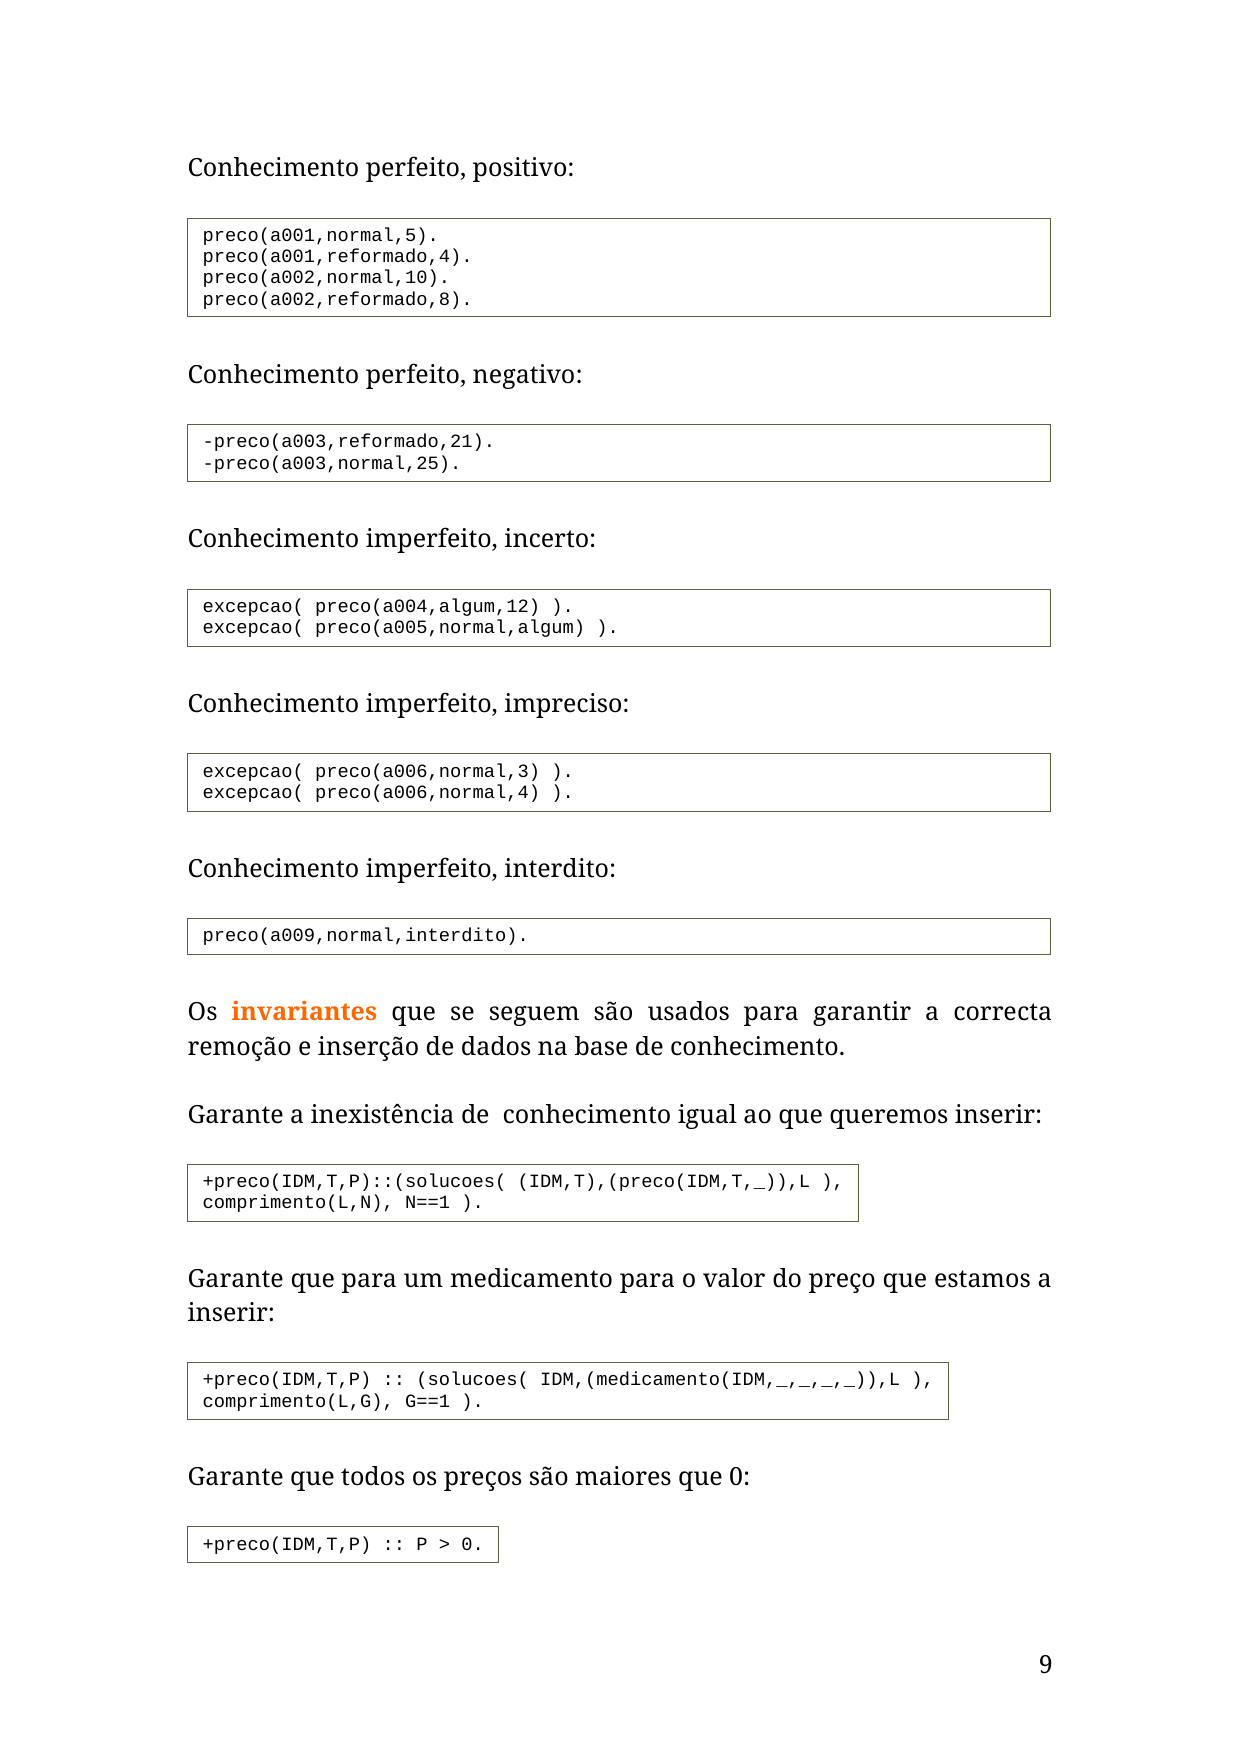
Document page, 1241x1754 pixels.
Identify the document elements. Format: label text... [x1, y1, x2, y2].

text Conhecimento perfeito, positivo: [187, 150, 1053, 184]
text Conhecimento perfeito, negativo: [187, 357, 1053, 391]
text Garante que todos os preços são maiores que 0: [187, 1459, 1053, 1493]
text Garante que para um medicamento para o valor do preço que estamos a inserir: [187, 1260, 1053, 1328]
text Conhecimento imperfeito, interdito: [187, 850, 1053, 884]
text Conhecimento imperfeito, incerto: [187, 521, 1053, 555]
text Conhecimento imperfeito, impreciso: [187, 686, 1053, 720]
text Os invariantes que se seguem são usados para garantir a correcta remoção e inserção de dados na base de conhecimento. [187, 994, 1053, 1062]
text Garante a inexistência de conhecimento igual ao que queremos inserir: [187, 1096, 1053, 1130]
